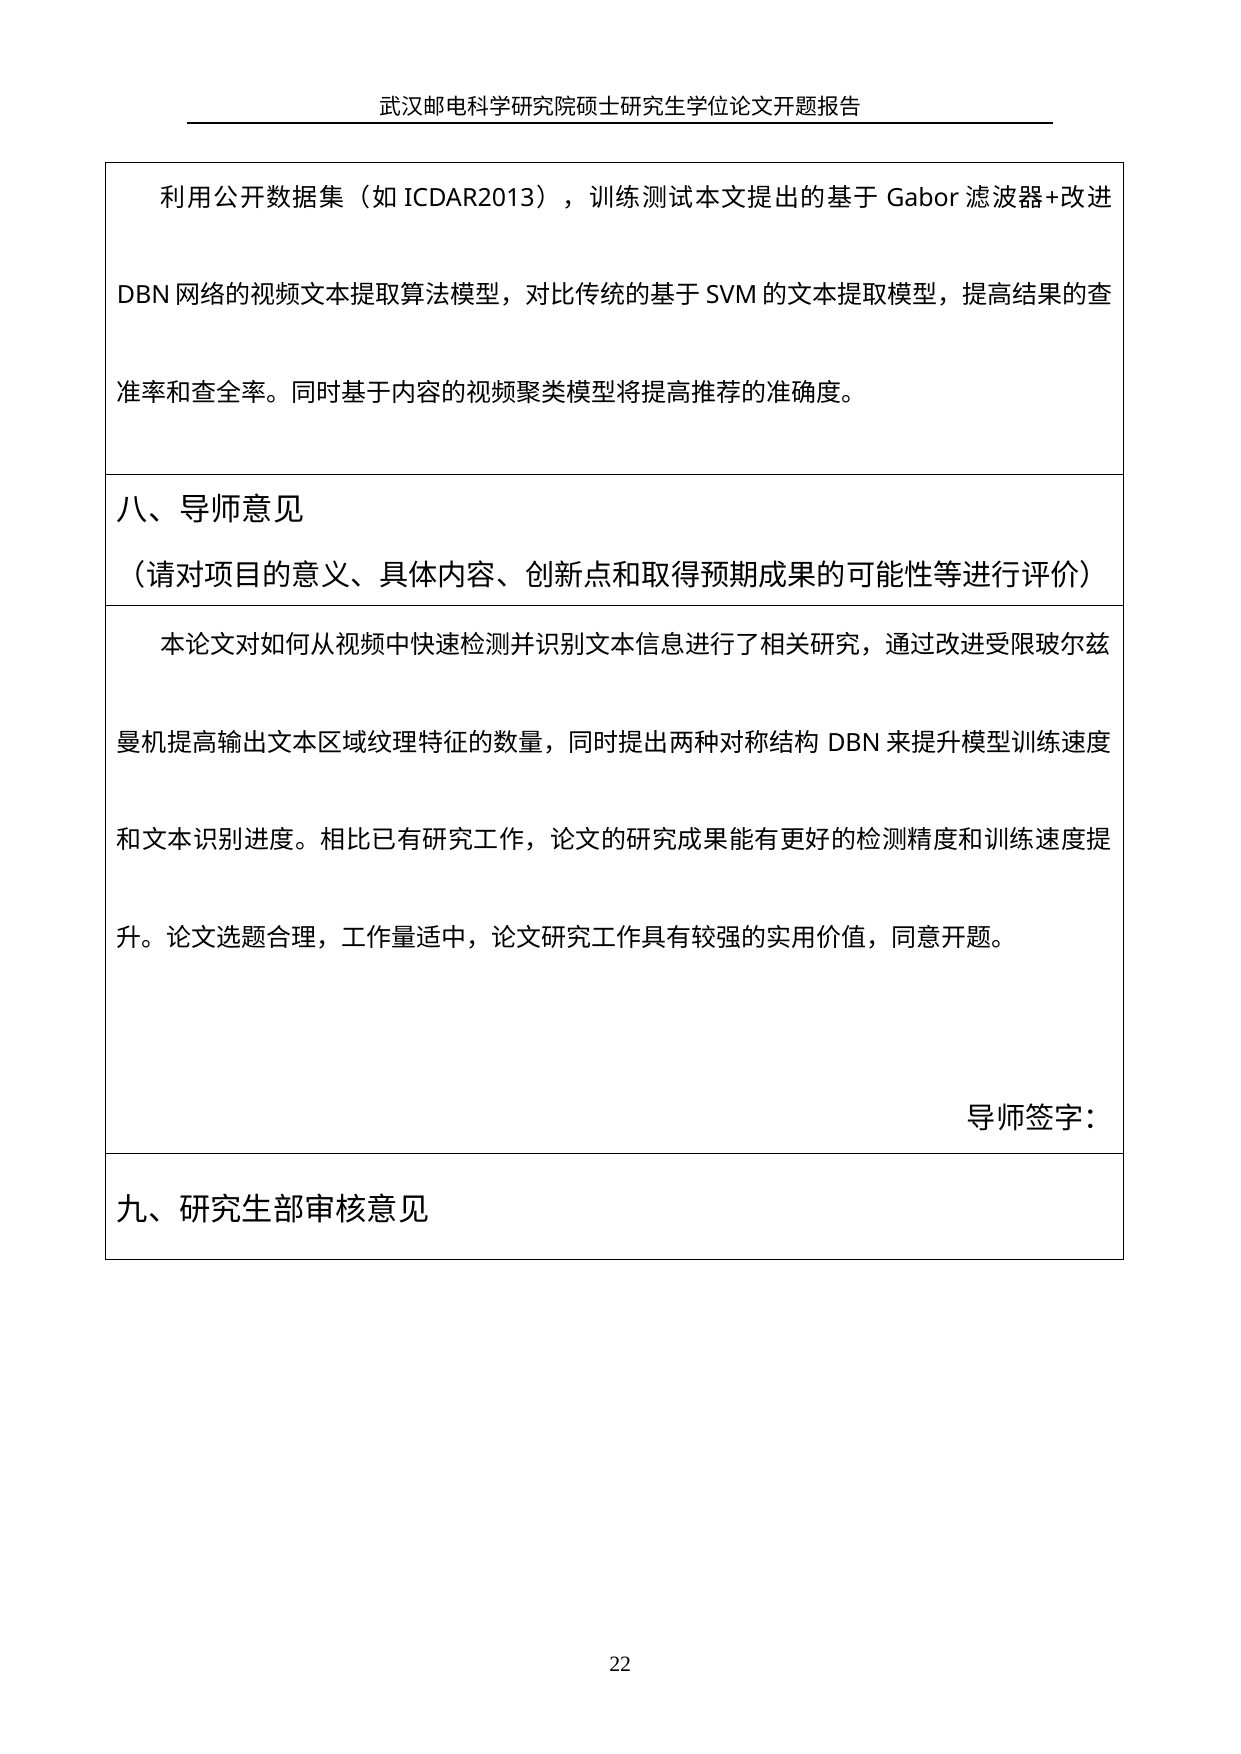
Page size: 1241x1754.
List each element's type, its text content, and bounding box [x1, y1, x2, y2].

table_cell 八、导师意见 （请对项目的意义、具体内容、创新点和取得预期成果的可能性等进行评价） [106, 475, 1123, 605]
table_cell 本论文对如何从视频中快速检测并识别文本信息进行了相关研究，通过改进受限玻尔兹曼机提高输出文本区域纹理特征的数量，同时提出两种对称结构DBN来提升模型训练速度和文本识别进度。相比已有研究工作，论文的研究成果能有更好的检测精度和训练速度提升。论文选题合理，工作量适中，论文研究工作具有较强的实用价值，同意开题。 导师签字： [106, 606, 1123, 1153]
table_cell 九、研究生部审核意见 [106, 1154, 1123, 1259]
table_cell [106, 163, 1123, 474]
